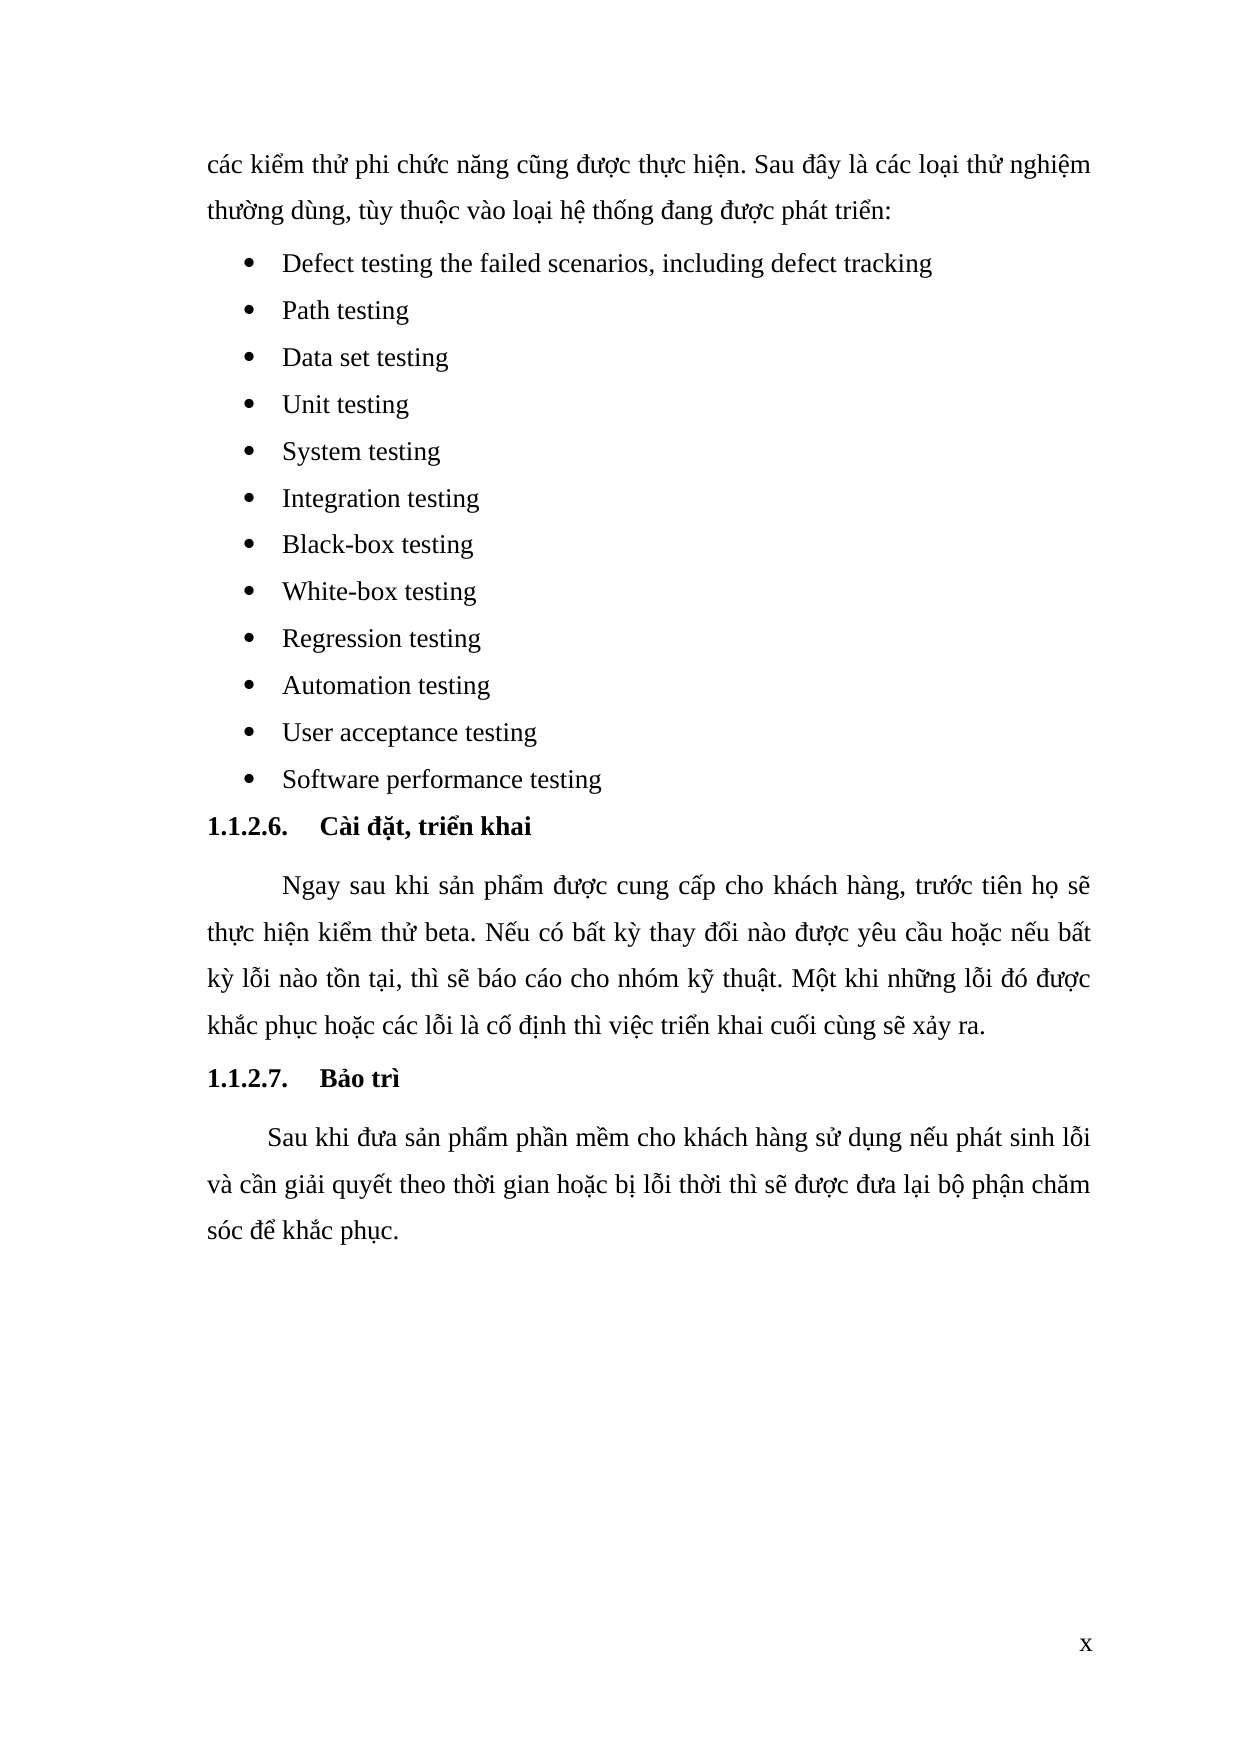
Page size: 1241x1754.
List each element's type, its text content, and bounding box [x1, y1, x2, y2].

list Software performance testing [244, 763, 1092, 794]
text Sau khi đưa sản phẩm phần mềm cho khách hàng sử dụng nếu phát sinh lỗi và cần giải quyết theo thời gian hoặc bị lỗi thời thì sẽ được đưa lại bộ phận chăm sóc để khắc phục. [207, 1121, 1092, 1246]
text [207, 148, 1092, 226]
list User acceptance testing [244, 716, 1092, 747]
list Cài đặt, triển khai [207, 810, 1092, 841]
list Black-box testing [244, 528, 1092, 560]
list System testing [244, 435, 1092, 466]
list Regression testing [244, 622, 1092, 653]
text Ngay sau khi sản phẩm được cung cấp cho khách hàng, trước tiên họ sẽ thực hiện kiểm thử beta. Nếu có bất kỳ thay đổi nào được yêu cầu hoặc nếu bất kỳ lỗi nào tồn tại, thì sẽ báo cáo cho nhóm kỹ thuật. Một khi những lỗi đó được khắc phục hoặc các lỗi là cố định thì việc triển khai cuối cùng sẽ xảy ra. [207, 869, 1092, 1040]
list White-box testing [244, 575, 1092, 607]
list Path testing [244, 294, 1092, 325]
list Unit testing [244, 388, 1092, 419]
list Data set testing [244, 341, 1092, 372]
list Defect testing the failed scenarios, including defect tracking [244, 247, 1092, 278]
list Automation testing [244, 669, 1092, 700]
list Integration testing [244, 482, 1092, 513]
list Bảo trì [207, 1062, 1092, 1093]
